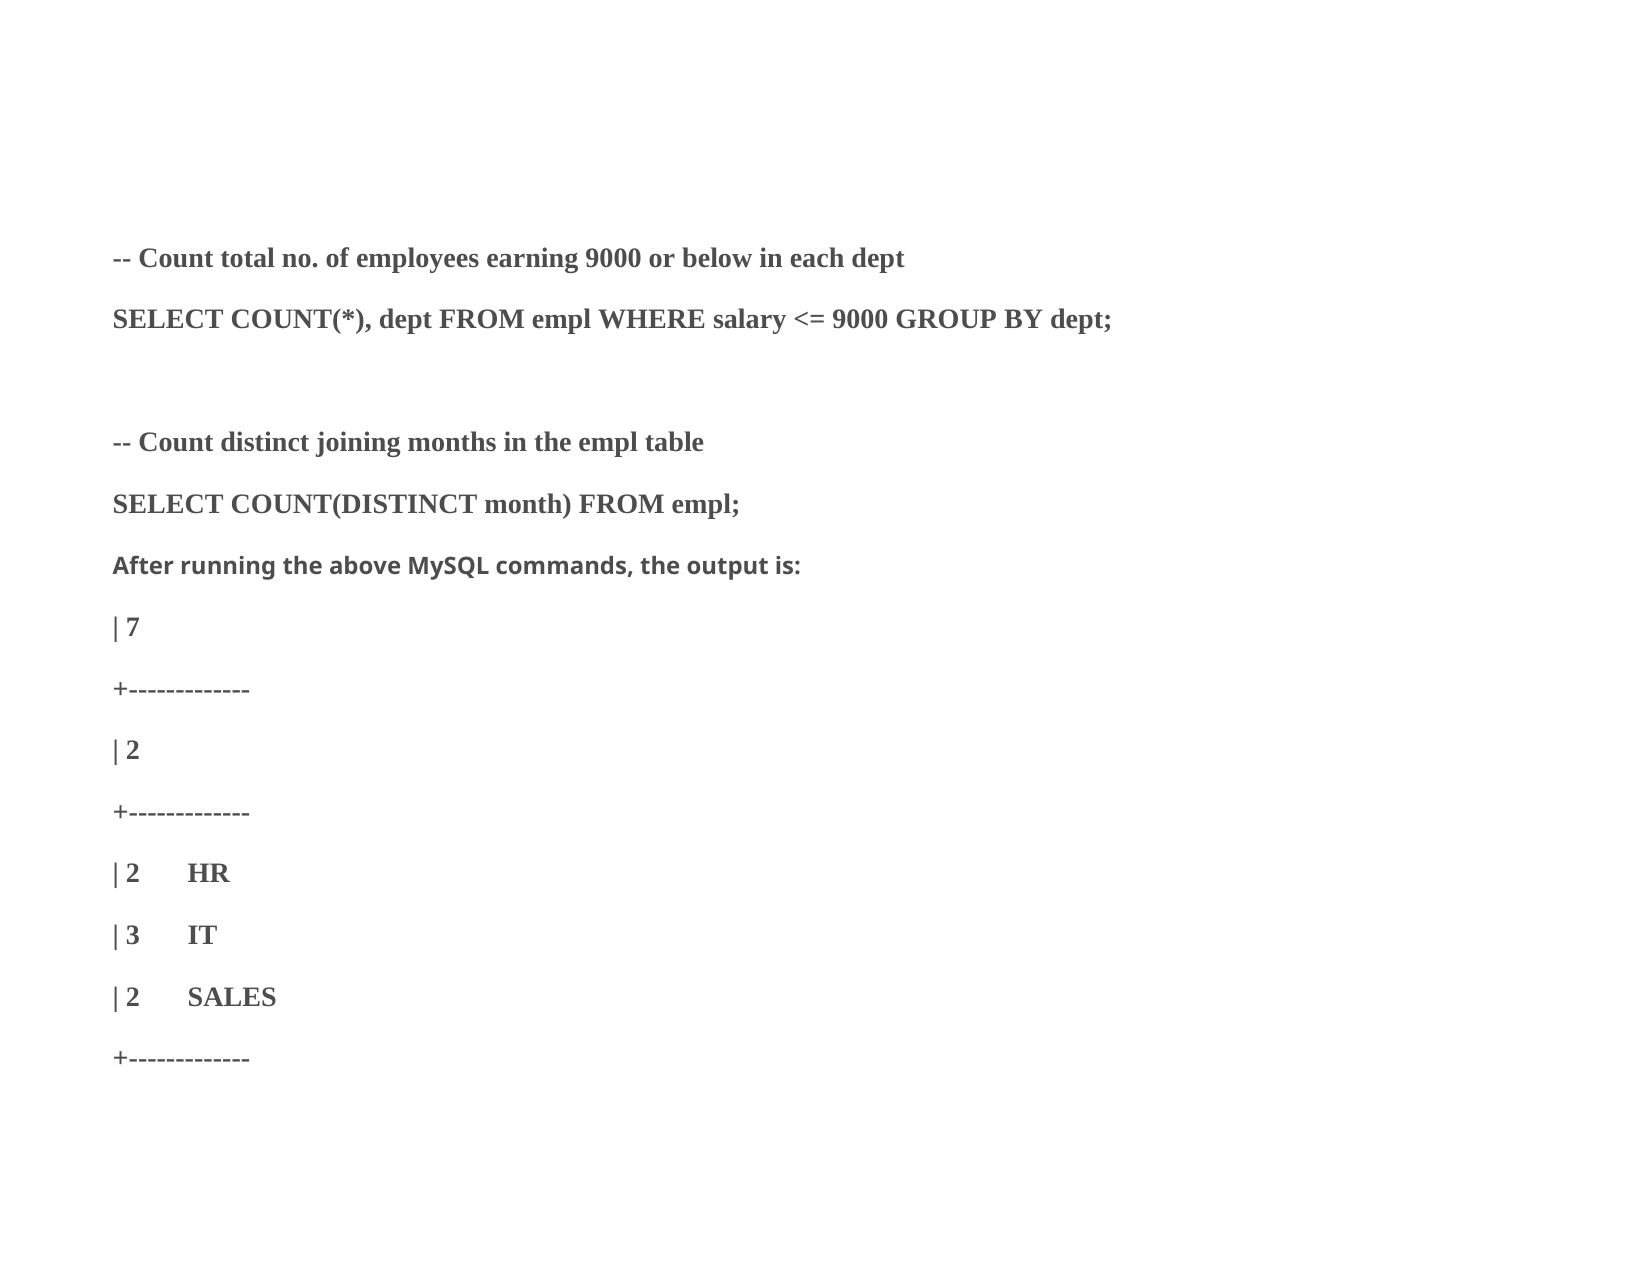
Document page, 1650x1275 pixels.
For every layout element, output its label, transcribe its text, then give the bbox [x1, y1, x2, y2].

subtitle SELECT COUNT(DISTINCT month) FROM empl; [112, 487, 1556, 519]
subtitle +------------- [112, 795, 1556, 827]
subtitle | 2 SALES [112, 980, 1556, 1012]
subtitle | 2 [112, 733, 1556, 766]
subtitle -- Count total no. of employees earning 9000 or below in each dept [112, 241, 1556, 273]
subtitle +------------- [112, 672, 1556, 704]
subtitle +------------- [112, 1041, 1556, 1074]
subtitle After running the above MySQL commands, the output is: [112, 548, 1556, 581]
subtitle | 3 IT [112, 918, 1556, 951]
subtitle -- Count distinct joining months in the empl table [112, 425, 1556, 458]
subtitle SELECT COUNT(*), dept FROM empl WHERE salary <= 9000 GROUP BY dept; [112, 302, 1556, 335]
subtitle | 7 [112, 610, 1556, 643]
subtitle | 2 HR [112, 857, 1556, 889]
